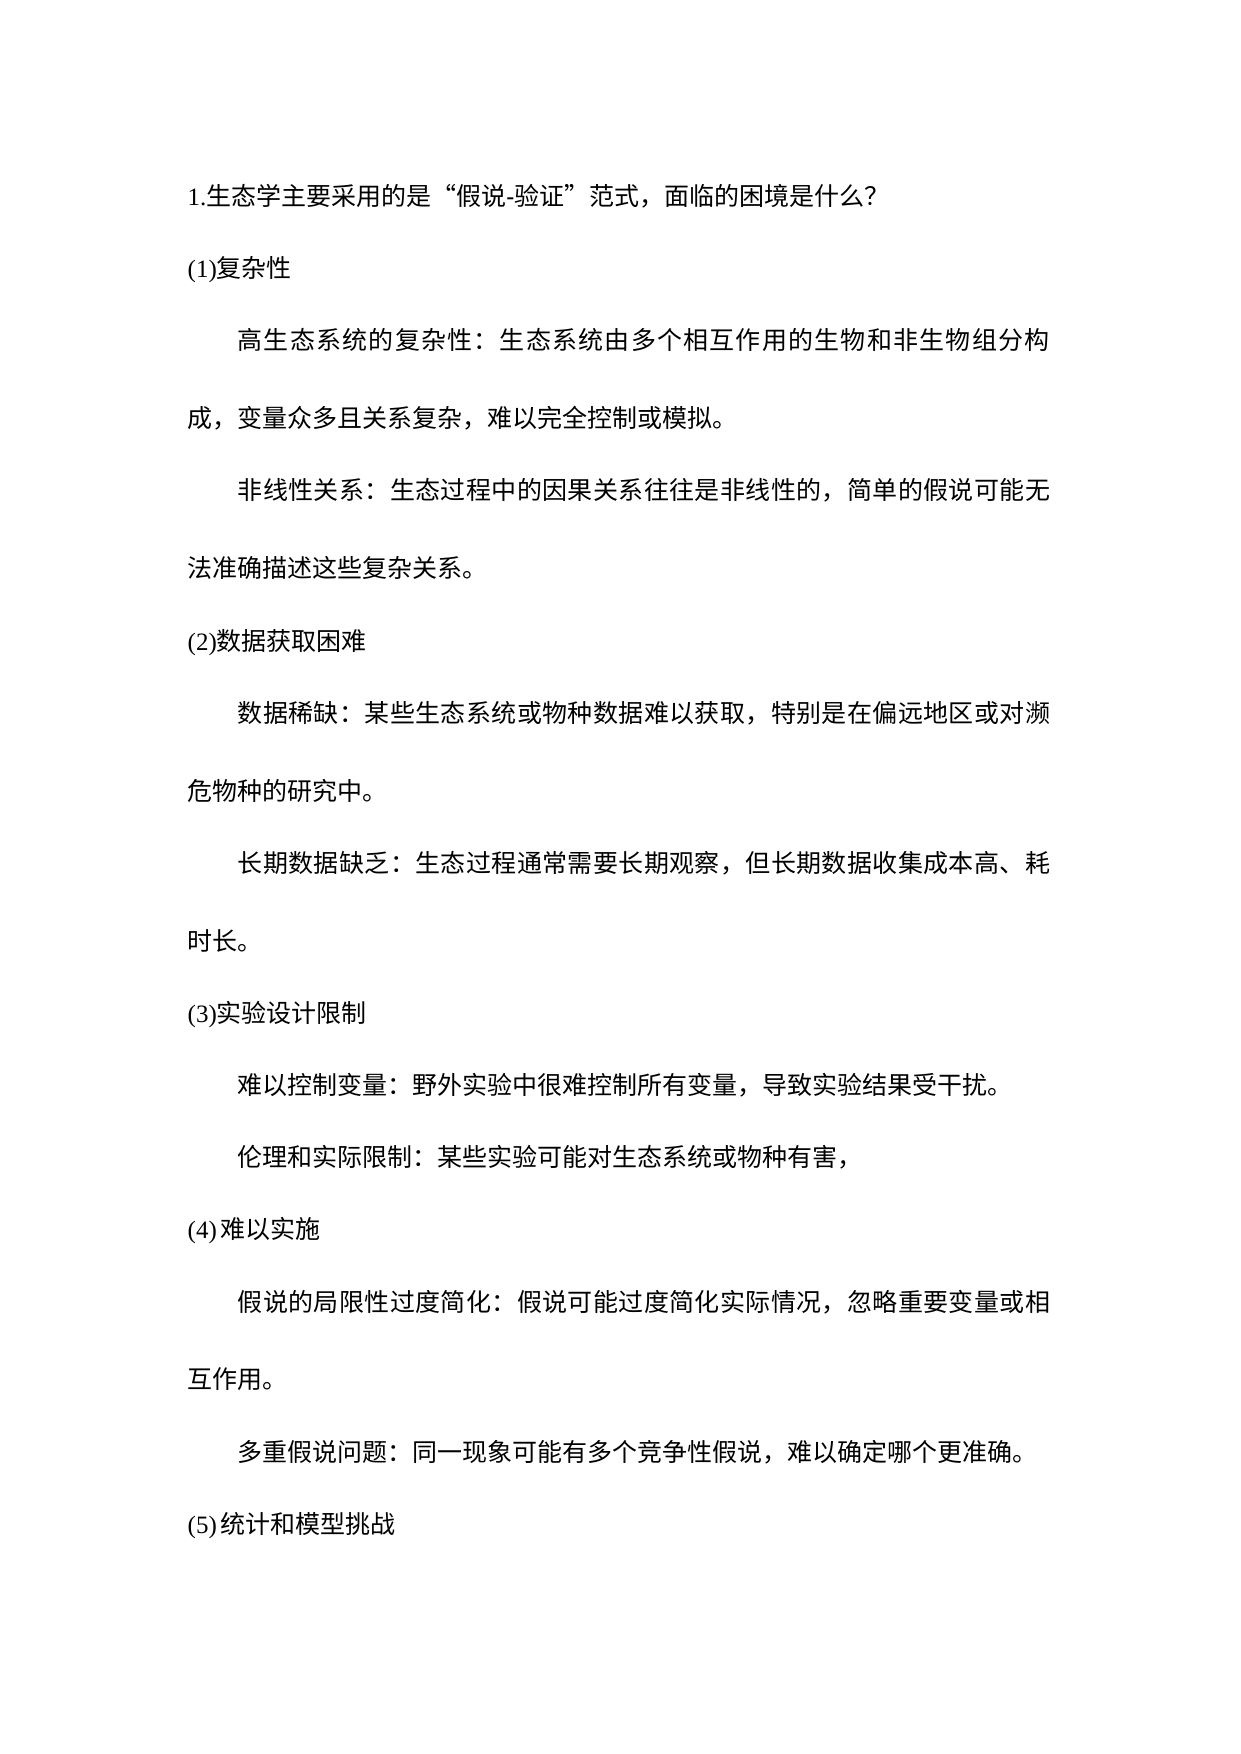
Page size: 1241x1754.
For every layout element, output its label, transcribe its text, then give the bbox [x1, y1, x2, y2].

list 多重假说问题：同一现象可能有多个竞争性假说，难以确定哪个更准确。 [187, 1418, 1053, 1483]
list 非线性关系：生态过程中的因果关系往往是非线性的，简单的假说可能无法准确描述这些复杂关系。 [187, 456, 1053, 599]
list 数据稀缺：某些生态系统或物种数据难以获取，特别是在偏远地区或对濒危物种的研究中。 [187, 679, 1053, 822]
list 统计和模型挑战 [187, 1490, 1053, 1555]
list (2)数据获取困难 [187, 607, 1053, 672]
list (3)实验设计限制 [187, 979, 1053, 1044]
list (1)复杂性 [187, 234, 1053, 299]
list 难以控制变量：野外实验中很难控制所有变量，导致实验结果受干扰。 [187, 1051, 1053, 1116]
list 长期数据缺乏：生态过程通常需要长期观察，但长期数据收集成本高、耗时长。 [187, 829, 1053, 972]
list 假说的局限性过度简化：假说可能过度简化实际情况，忽略重要变量或相互作用。 [187, 1268, 1053, 1411]
list 高生态系统的复杂性：生态系统由多个相互作用的生物和非生物组分构成，变量众多且关系复杂，难以完全控制或模拟。 [187, 306, 1053, 449]
list 1.生态学主要采用的是“假说-验证”范式，面临的困境是什么？ [187, 162, 1053, 227]
list 伦理和实际限制：某些实验可能对生态系统或物种有害， [187, 1123, 1053, 1188]
list 难以实施 [187, 1196, 1053, 1261]
